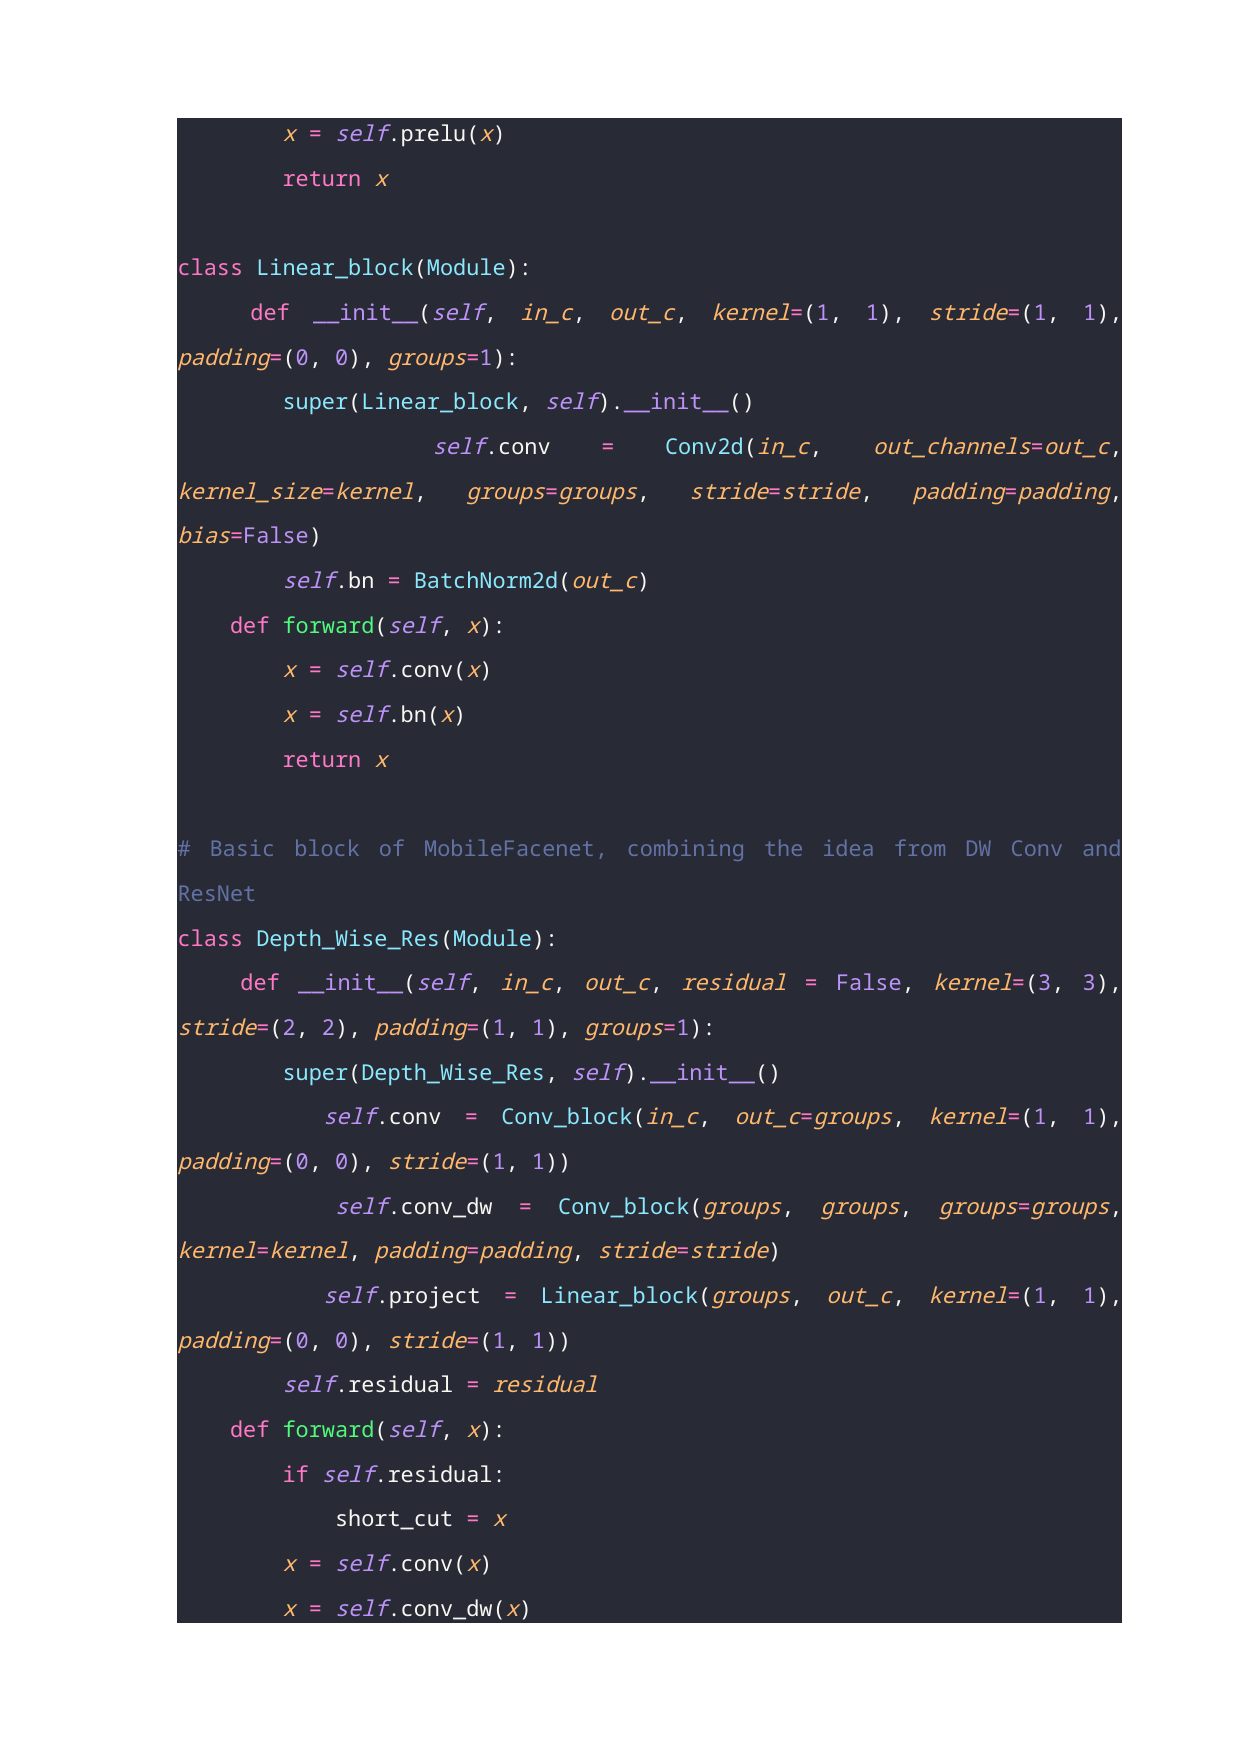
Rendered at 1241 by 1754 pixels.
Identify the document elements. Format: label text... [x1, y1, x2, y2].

text def __init__(self, in_c, out_c, residual = False, kernel=(3, 3), stride=(2, 2), padding=(1, 1), groups=1): [177, 967, 1122, 1042]
text super(Linear_block, self).__init__() [177, 386, 1122, 416]
text class Depth_Wise_Res(Module): [177, 922, 1122, 952]
text x = self.prelu(x) [177, 118, 1122, 148]
text def forward(self, x): [177, 1414, 1122, 1444]
text return x [177, 163, 1122, 193]
text self.conv = Conv2d(in_c, out_channels=out_c, kernel_size=kernel, groups=groups, stride=stride, padding=padding, bias=False) [177, 431, 1122, 550]
text self.residual = residual [177, 1369, 1122, 1399]
text return x [177, 744, 1122, 773]
text short_cut = x [177, 1503, 1122, 1533]
text self.project = Linear_block(groups, out_c, kernel=(1, 1), padding=(0, 0), stride=(1, 1)) [177, 1280, 1122, 1354]
text x = self.conv(x) [177, 654, 1122, 684]
text x = self.conv_dw(x) [177, 1593, 1122, 1623]
text if self.residual: [177, 1459, 1122, 1488]
text class Linear_block(Module): [177, 252, 1122, 282]
text def __init__(self, in_c, out_c, kernel=(1, 1), stride=(1, 1), padding=(0, 0), groups=1): [177, 297, 1122, 371]
text x = self.conv(x) [177, 1548, 1122, 1578]
text # Basic block of MobileFacenet, combining the idea from DW Conv and ResNet [177, 833, 1122, 908]
text self.conv = Conv_block(in_c, out_c=groups, kernel=(1, 1), padding=(0, 0), stride=(1, 1)) [177, 1101, 1122, 1176]
text self.conv_dw = Conv_block(groups, groups, groups=groups, kernel=kernel, padding=padding, stride=stride) [177, 1191, 1122, 1265]
text x = self.bn(x) [177, 699, 1122, 729]
text def forward(self, x): [177, 610, 1122, 639]
text self.bn = BatchNorm2d(out_c) [177, 565, 1122, 595]
text super(Depth_Wise_Res, self).__init__() [177, 1057, 1122, 1086]
